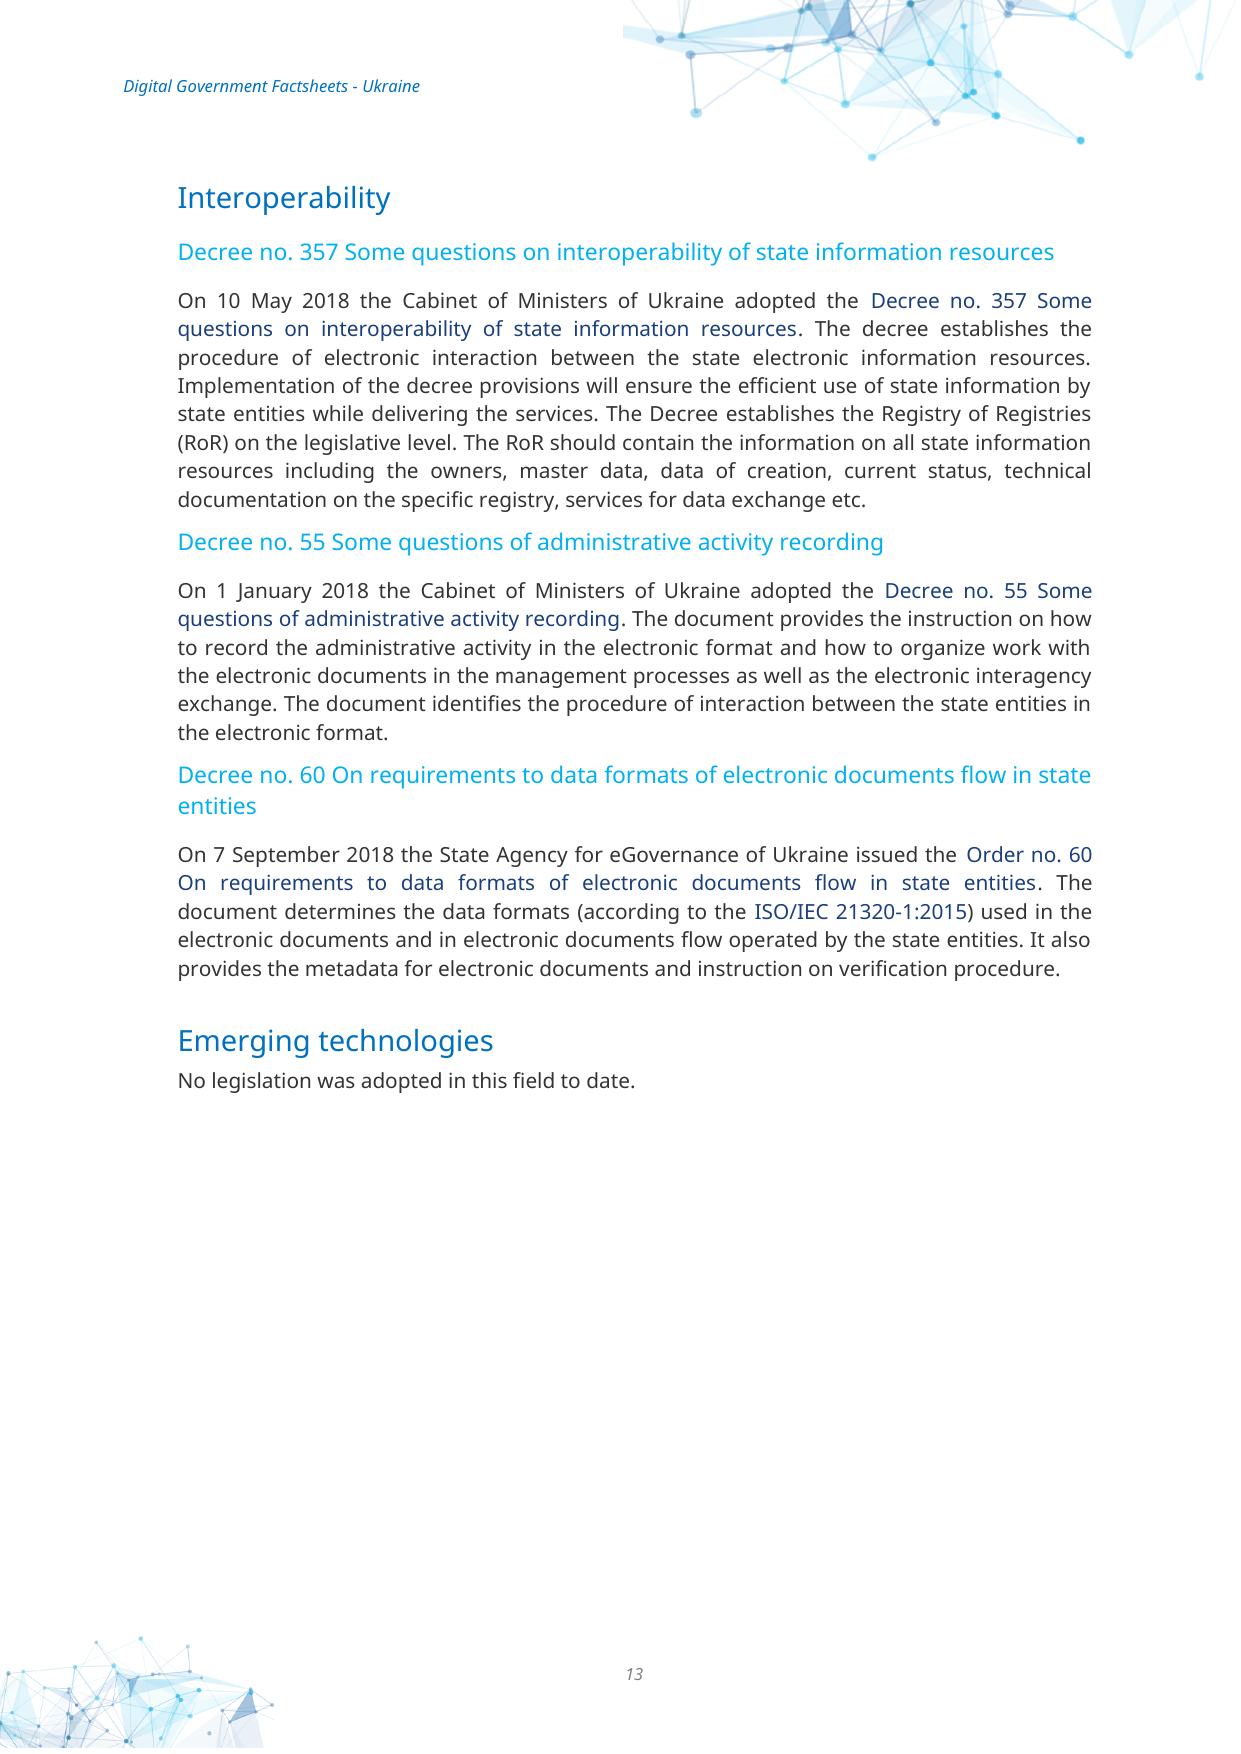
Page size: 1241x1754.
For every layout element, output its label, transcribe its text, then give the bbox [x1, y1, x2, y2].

text No legislation was adopted in this field to date. [177, 1066, 1092, 1094]
list On 7 September 2018 the State Agency for eGovernance of Ukraine issued the Order no. 60 On requirements to data formats of electronic documents flow in state entities. The document determines the data formats (according to the ISO/IEC 21320-1:2015) used in the electronic documents and in electronic documents flow operated by the state entities. It also provides the metadata for electronic documents and instruction on verification procedure. [177, 840, 1092, 982]
subtitle Decree no. 60 On requirements to data formats of electronic documents flow in state entities [177, 759, 1092, 821]
text On 1 January 2018 the Cabinet of Ministers of Ukraine adopted the Decree no. 55 Some questions of administrative activity recording. The document provides the instruction on how to record the administrative activity in the electronic format and how to organize work with the electronic documents in the management processes as well as the electronic interagency exchange. The document identifies the procedure of interaction between the state entities in the electronic format. [177, 576, 1092, 746]
subtitle Decree no. 357 Some questions on interoperability of state information resources [177, 236, 1092, 267]
subtitle Interoperability [177, 177, 1092, 217]
subtitle Emerging technologies [177, 1020, 1092, 1059]
subtitle Decree no. 55 Some questions of administrative activity recording [177, 526, 1092, 557]
text On 10 May 2018 the Cabinet of Ministers of Ukraine adopted the Decree no. 357 Some questions on interoperability of state information resources. The decree establishes the procedure of electronic interaction between the state electronic information resources. Implementation of the decree provisions will ensure the efficient use of state information by state entities while delivering the services. The Decree establishes the Registry of Registries (RoR) on the legislative level. The RoR should contain the information on all state information resources including the owners, master data, data of creation, current status, technical documentation on the specific registry, services for data exchange etc. [177, 286, 1092, 513]
